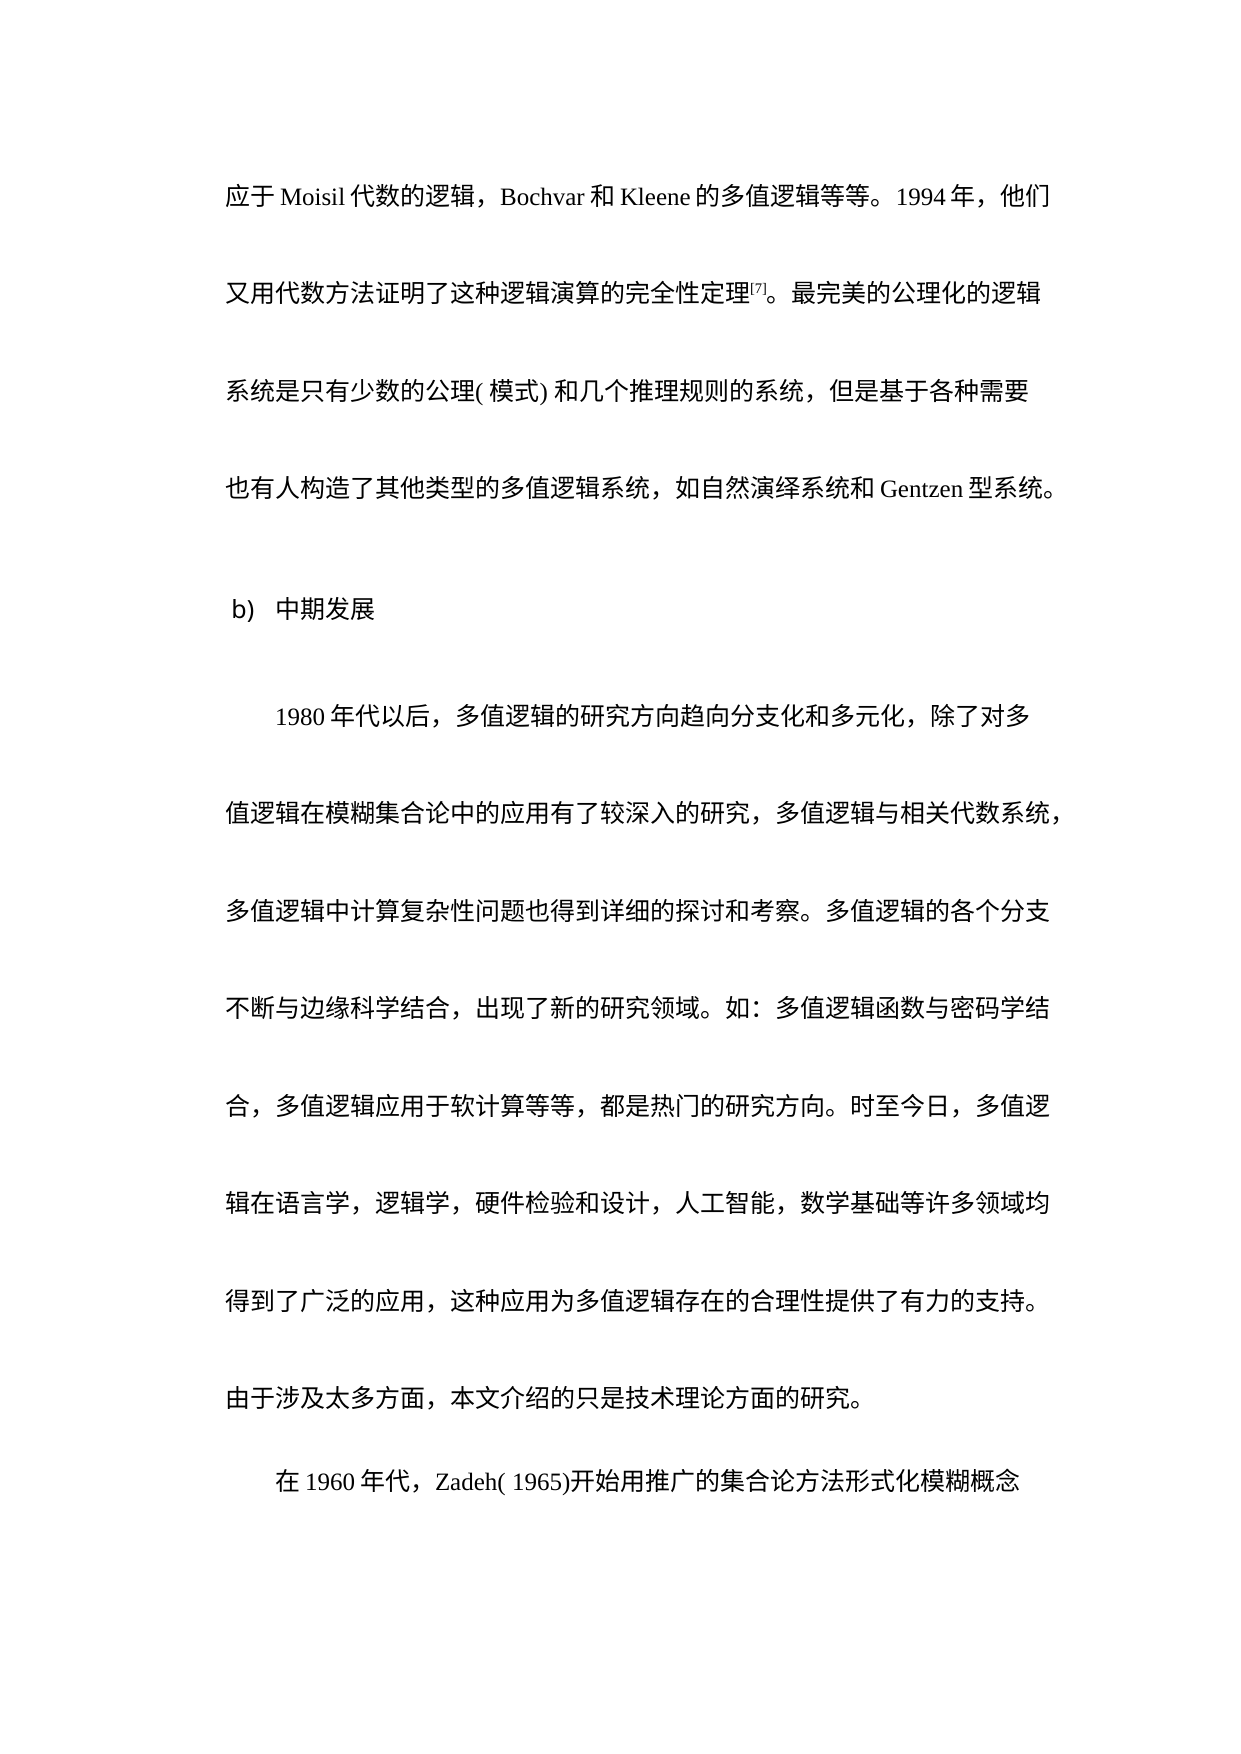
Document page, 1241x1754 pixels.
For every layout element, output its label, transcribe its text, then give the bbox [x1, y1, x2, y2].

list 1980年代以后，多值逻辑的研究方向趋向分支化和多元化，除了对多值逻辑在模糊集合论中的应用有了较深入的研究，多值逻辑与相关代数系统，多值逻辑中计算复杂性问题也得到详细的探讨和考察。多值逻辑的各个分支不断与边缘科学结合，出现了新的研究领域。如：多值逻辑函数与密码学结合，多值逻辑应用于软计算等等，都是热门的研究方向。时至今日，多值逻辑在语言学，逻辑学，硬件检验和设计，人工智能，数学基础等许多领域均得到了广泛的应用，这种应用为多值逻辑存在的合理性提供了有力的支持。由于涉及太多方面，本文介绍的只是技术理论方面的研究。 [225, 682, 1053, 1429]
list 中期发展 [231, 575, 1053, 640]
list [225, 162, 1053, 519]
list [225, 1447, 1053, 1512]
